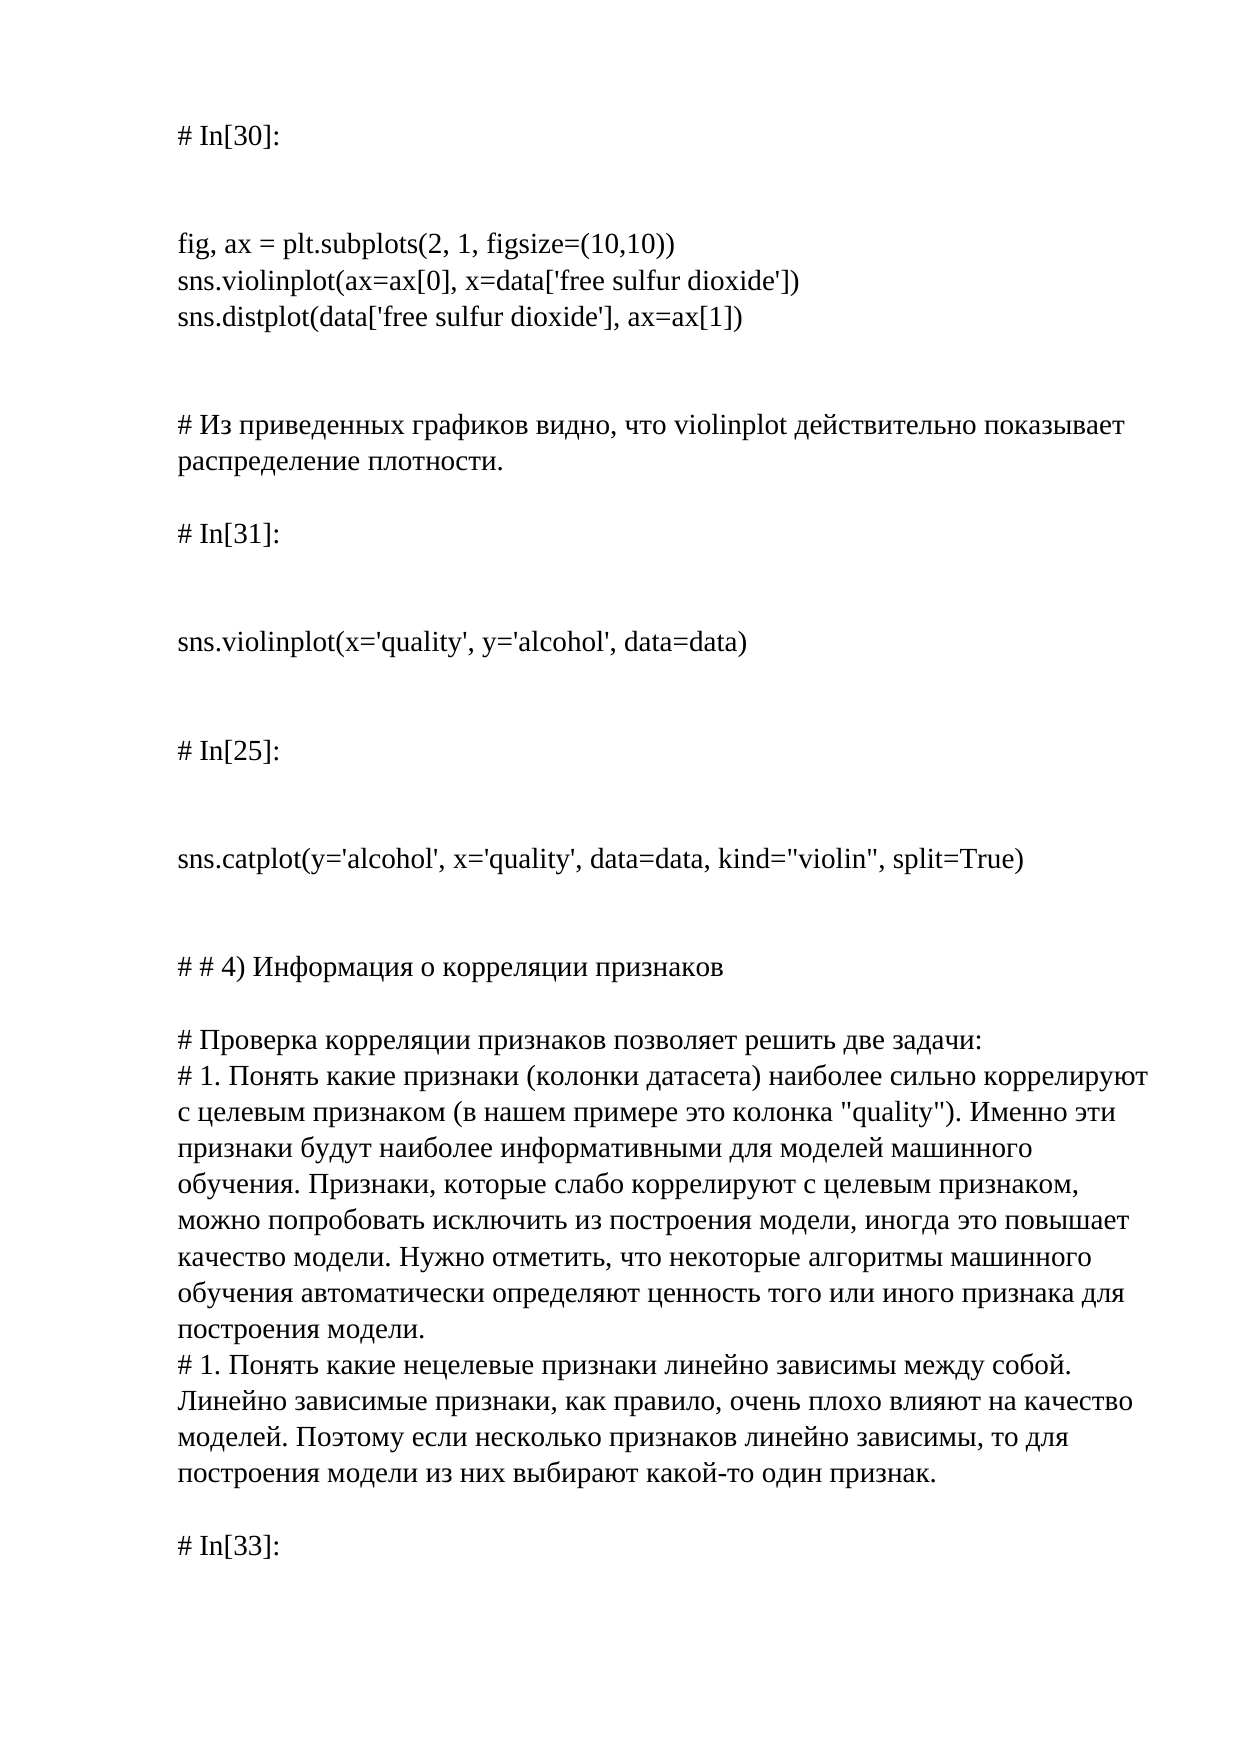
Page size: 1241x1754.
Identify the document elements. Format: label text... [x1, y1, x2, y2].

text sns.distplot(data['free sulfur dioxide'], ax=ax[1]) [177, 299, 1152, 332]
text # In[33]: [177, 1528, 1152, 1561]
text # In[30]: [177, 118, 1152, 152]
text # In[25]: [177, 733, 1152, 766]
text # 1. Понять какие признаки (колонки датасета) наиболее сильно коррелируют с целевым признаком (в нашем примере это колонка "quality"). Именно эти признаки будут наиболее информативными для моделей машинного обучения. Признаки, которые слабо коррелируют с целевым признаком, можно попробовать исключить из построения модели, иногда это повышает качество модели. Нужно отметить, что некоторые алгоритмы машинного обучения автоматически определяют ценность того или иного признака для построения модели. [177, 1058, 1152, 1344]
text # # 4) Информация о корреляции признаков [177, 949, 1152, 983]
text # Из приведенных графиков видно, что violinplot действительно показывает распределение плотности. [177, 407, 1152, 477]
text sns.violinplot(ax=ax[0], x=data['free sulfur dioxide']) [177, 263, 1152, 296]
text sns.catplot(y='alcohol', x='quality', data=data, kind="violin", split=True) [177, 841, 1152, 874]
text sns.violinplot(x='quality', y='alcohol', data=data) [177, 624, 1152, 658]
text # Проверка корреляции признаков позволяет решить две задачи: [177, 1022, 1152, 1055]
text fig, ax = plt.subplots(2, 1, figsize=(10,10)) [177, 227, 1152, 260]
text # In[31]: [177, 516, 1152, 549]
text # 1. Понять какие нецелевые признаки линейно зависимы между собой. Линейно зависимые признаки, как правило, очень плохо влияют на качество моделей. Поэтому если несколько признаков линейно зависимы, то для построения модели из них выбирают какой-то один признак. [177, 1347, 1152, 1489]
